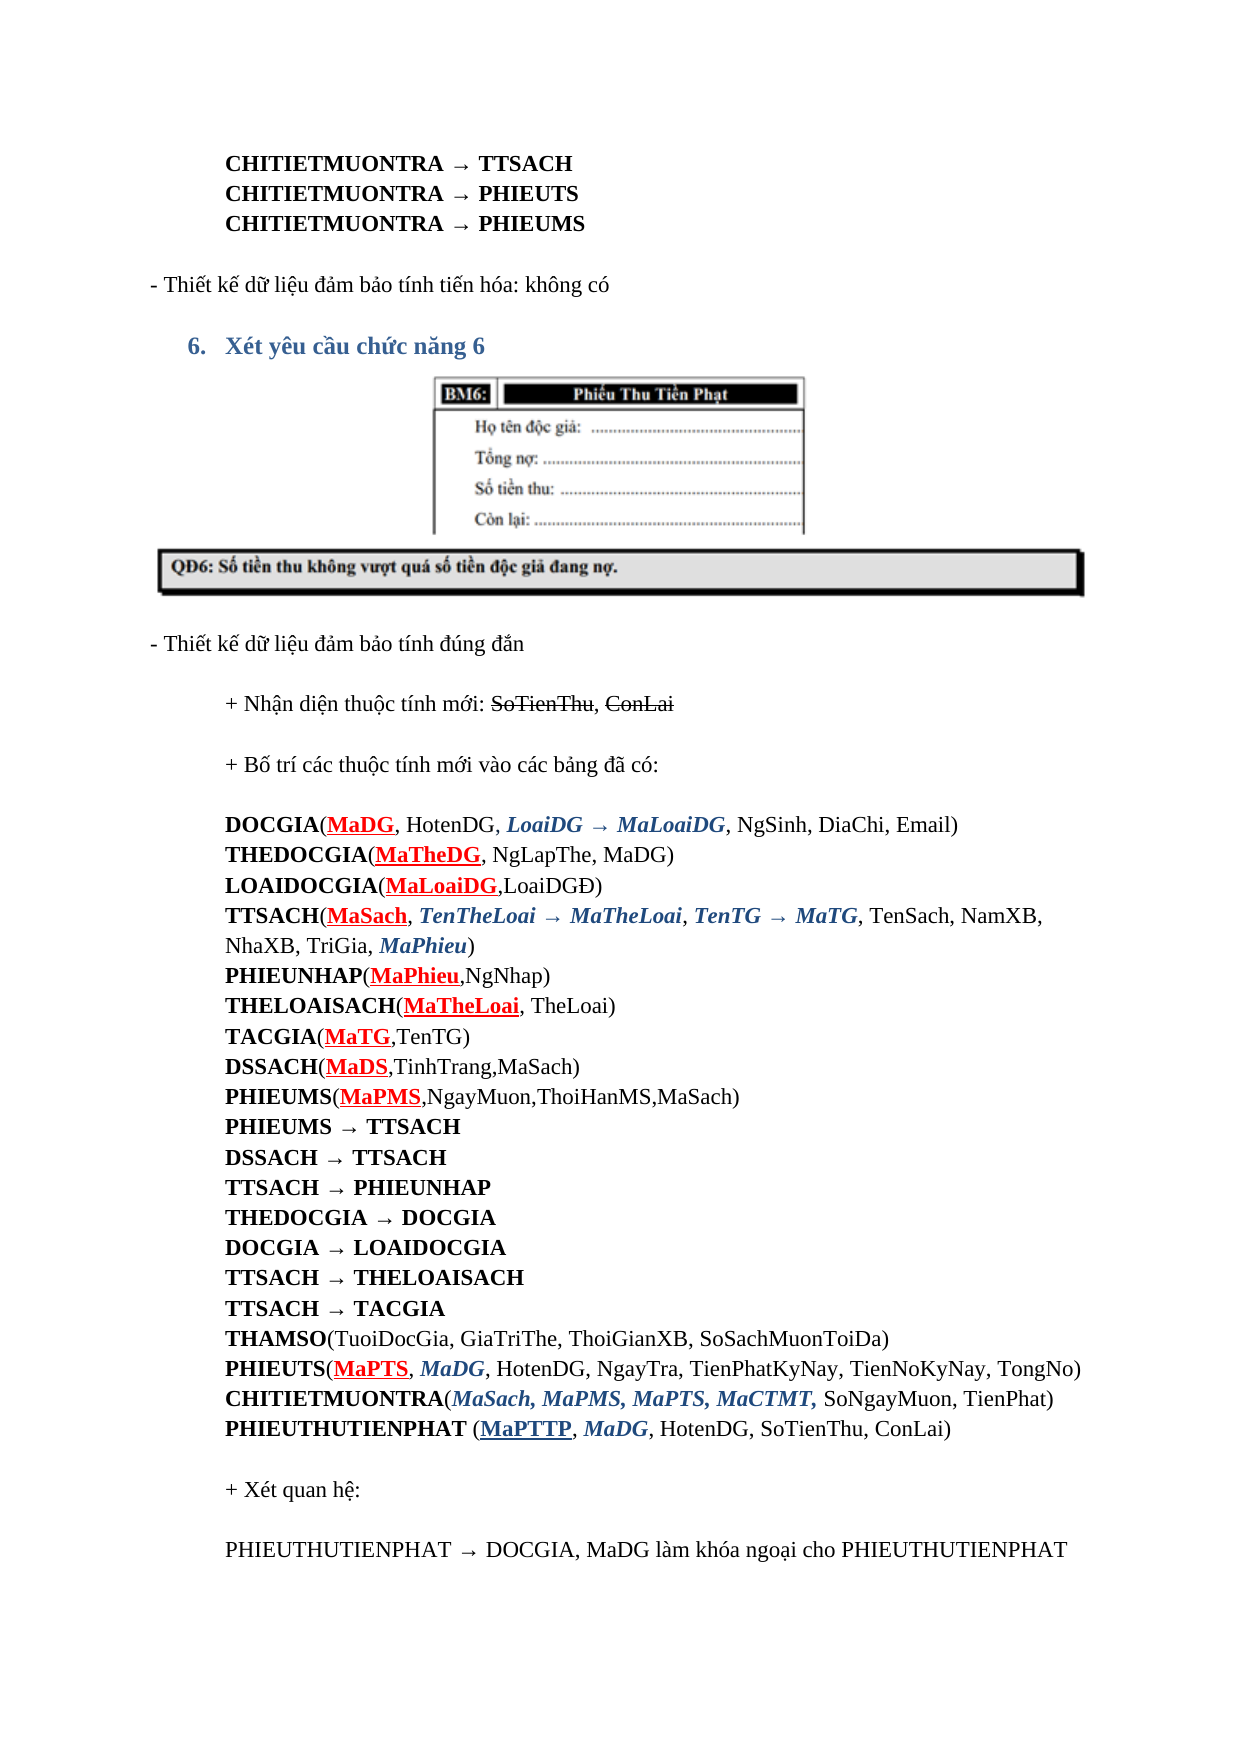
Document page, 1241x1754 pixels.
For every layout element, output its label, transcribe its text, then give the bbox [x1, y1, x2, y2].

text CHITIETMUONTRA → PHIEUTS [225, 180, 1090, 207]
text - Thiết kế dữ liệu đảm bảo tính tiến hóa: không có [150, 271, 1090, 297]
text TTSACH → TACGIA [225, 1295, 1090, 1321]
subtitle Xét yêu cầu chức năng 6 [187, 331, 1090, 360]
text + Nhận diện thuộc tính mới: SoTienThu, ConLai [150, 691, 1090, 717]
text DSSACH → TTSACH [225, 1144, 1090, 1170]
text DSSACH(MaDS,TinhTrang,MaSach) [225, 1053, 1090, 1079]
text THEDOCGIA(MaTheDG, NgLapThe, MaDG) [150, 842, 1090, 868]
picture [150, 372, 1091, 604]
text TTSACH → THELOAISACH [225, 1264, 1090, 1291]
text TACGIA(MaTG,TenTG) [150, 1023, 1090, 1049]
text THEDOCGIA → DOCGIA [225, 1204, 1090, 1230]
text DOCGIA → LOAIDOCGIA [225, 1234, 1090, 1261]
text THAMSO(TuoiDocGia, GiaTriThe, ThoiGianXB, SoSachMuonToiDa) [225, 1325, 1090, 1351]
text LOAIDOCGIA(MaLoaiDG,LoaiDGĐ) [150, 872, 1090, 898]
text CHITIETMUONTRA(MaSach, MaPMS, MaPTS, MaCTMT, SoNgayMuon, TienPhat) [225, 1385, 1090, 1412]
text CHITIETMUONTRA → TTSACH [225, 150, 1090, 176]
text + Bố trí các thuộc tính mới vào các bảng đã có: [150, 751, 1090, 777]
text PHIEUMS → TTSACH [225, 1113, 1090, 1140]
text PHIEUMS(MaPMS,NgayMuon,ThoiHanMS,MaSach) [150, 1083, 1090, 1109]
text TTSACH(MaSach, TenTheLoai → MaTheLoai, TenTG → MaTG, TenSach, NamXB, NhaXB, TriGia, MaPhieu) [225, 902, 1090, 958]
text + Xét quan hệ: [150, 1476, 1090, 1502]
text PHIEUNHAP(MaPhieu,NgNhap) [150, 962, 1090, 989]
text PHIEUTHUTIENPHAT (MaPTTP, MaDG, HotenDG, SoTienThu, ConLai) [150, 1416, 1090, 1442]
text THELOAISACH(MaTheLoai, TheLoai) [150, 993, 1090, 1019]
text - Thiết kế dữ liệu đảm bảo tính đúng đắn [150, 630, 1090, 656]
text PHIEUTHUTIENPHAT → DOCGIA, MaDG làm khóa ngoại cho PHIEUTHUTIENPHAT [225, 1536, 1090, 1563]
text TTSACH → PHIEUNHAP [225, 1174, 1090, 1200]
text DOCGIA(MaDG, HotenDG, LoaiDG → MaLoaiDG, NgSinh, DiaChi, Email) [150, 811, 1090, 838]
text CHITIETMUONTRA → PHIEUMS [225, 210, 1090, 237]
text PHIEUTS(MaPTS, MaDG, HotenDG, NgayTra, TienPhatKyNay, TienNoKyNay, TongNo) [225, 1355, 1090, 1381]
